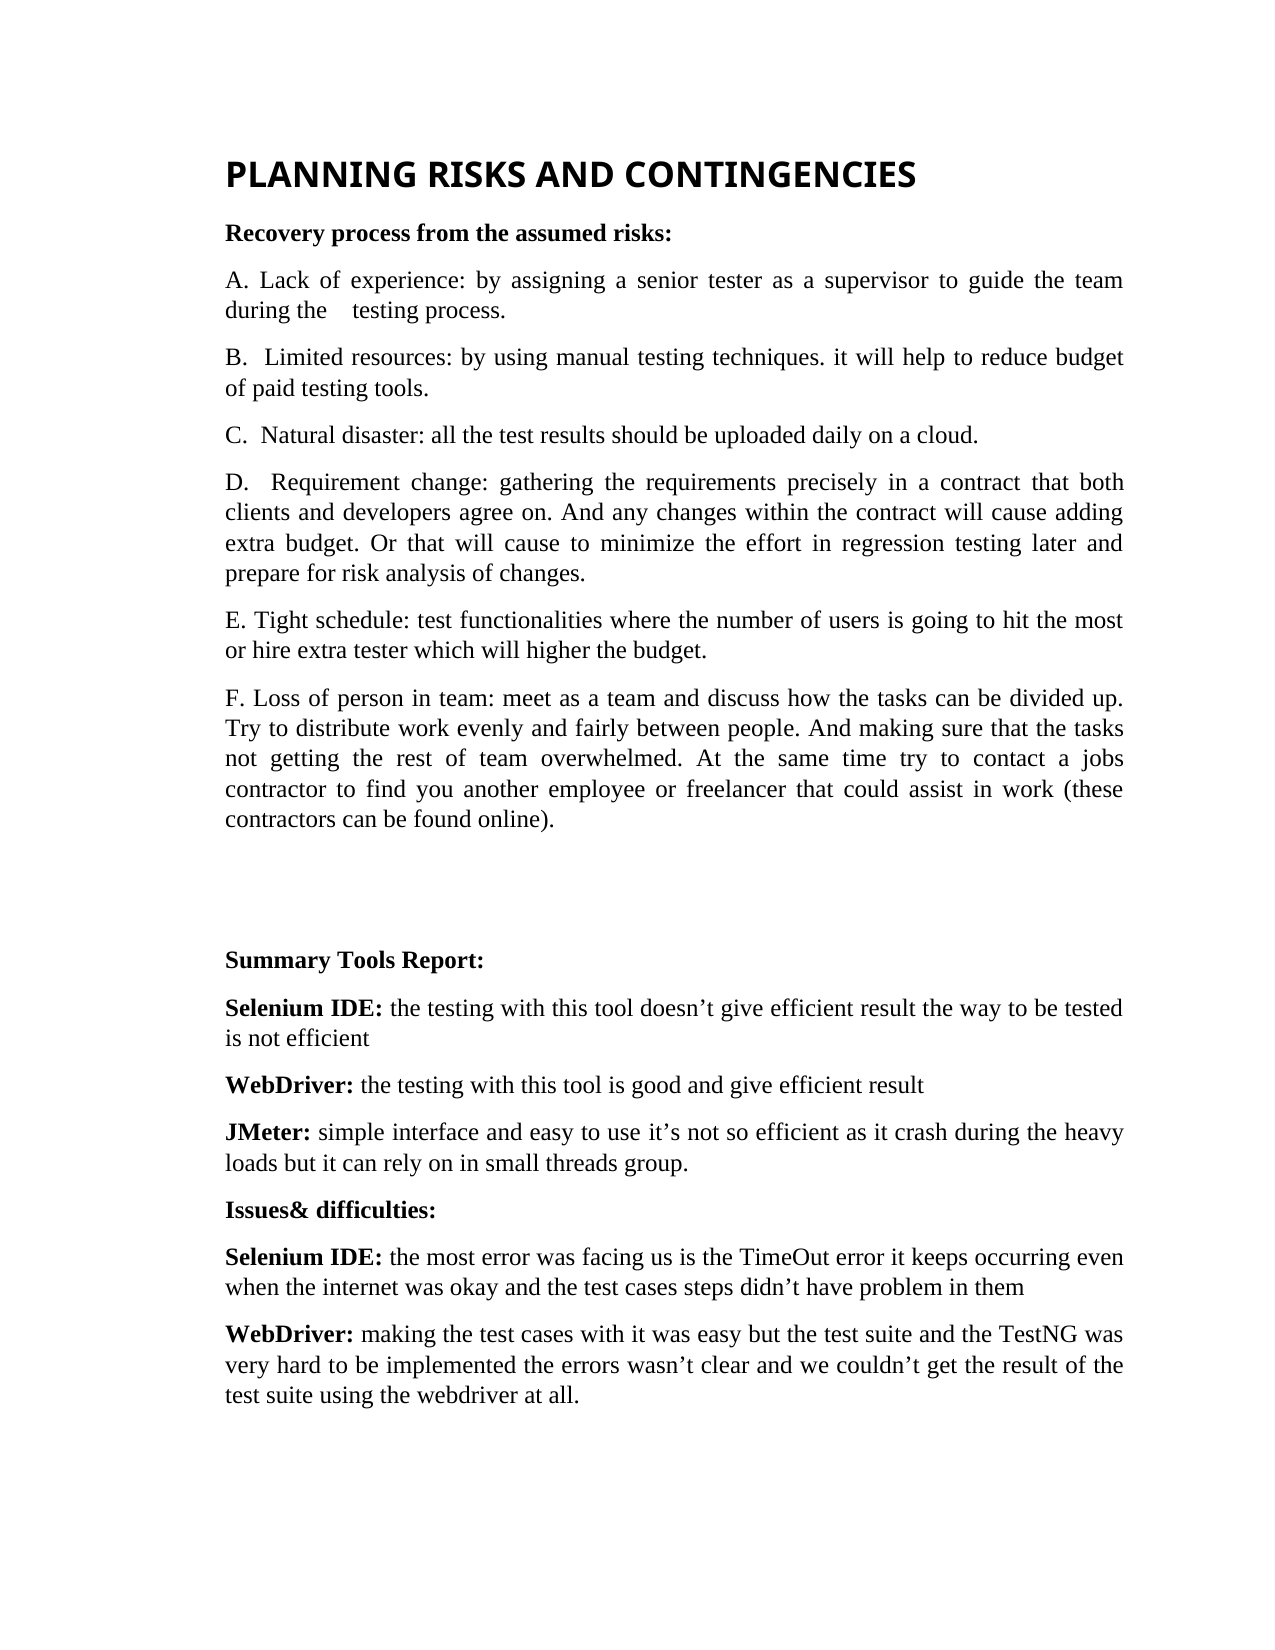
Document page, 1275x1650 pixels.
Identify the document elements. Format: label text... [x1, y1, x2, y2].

text C. Natural disaster: all the test results should be uploaded daily on a cloud. [225, 420, 1125, 448]
text E. Tight schedule: test functionalities where the number of users is going to hit the most or hire extra tester which will higher the budget. [225, 605, 1125, 664]
text Summary Tools Report: [225, 946, 1125, 974]
text PLANNING RISKS AND CONTINGENCIES [225, 150, 1125, 198]
text Recovery process from the assumed risks: [225, 218, 1125, 246]
text WebDriver: making the test cases with it was easy but the test suite and the TestNG was very hard to be implemented the errors wasn’t clear and we couldn’t get the result of the test suite using the webdriver at all. [225, 1319, 1125, 1409]
text WebDriver: the testing with this tool is good and give efficient result [225, 1070, 1125, 1099]
text A. Lack of experience: by assigning a senior tester as a supervisor to guide the team during the testing process. [225, 265, 1125, 324]
text F. Loss of person in team: meet as a team and discuss how the tasks can be divided up. Try to distribute work evenly and fairly between people. And making sure that the tasks not getting the rest of team overwhelmed. At the same time try to contact a jobs contractor to find you another employee or freelancer that could assist in work (these contractors can be found online). [225, 683, 1125, 833]
text JMeter: simple interface and easy to use it’s not so efficient as it crash during the heavy loads but it can rely on in small threads group. [225, 1117, 1125, 1176]
text Issues& difficulties: [225, 1195, 1125, 1223]
text Selenium IDE: the most error was facing us is the TimeOut error it keeps occurring even when the internet was okay and the test cases steps didn’t have problem in them [225, 1242, 1125, 1301]
text Selenium IDE: the testing with this tool doesn’t give efficient result the way to be tested is not efficient [225, 993, 1125, 1052]
text B. Limited resources: by using manual testing techniques. it will help to reduce budget of paid testing tools. [225, 342, 1125, 401]
text D. Requirement change: gathering the requirements precisely in a contract that both clients and developers agree on. And any changes within the contract will cause adding extra budget. Or that will cause to minimize the effort in regression testing later and prepare for risk analysis of changes. [225, 467, 1125, 587]
